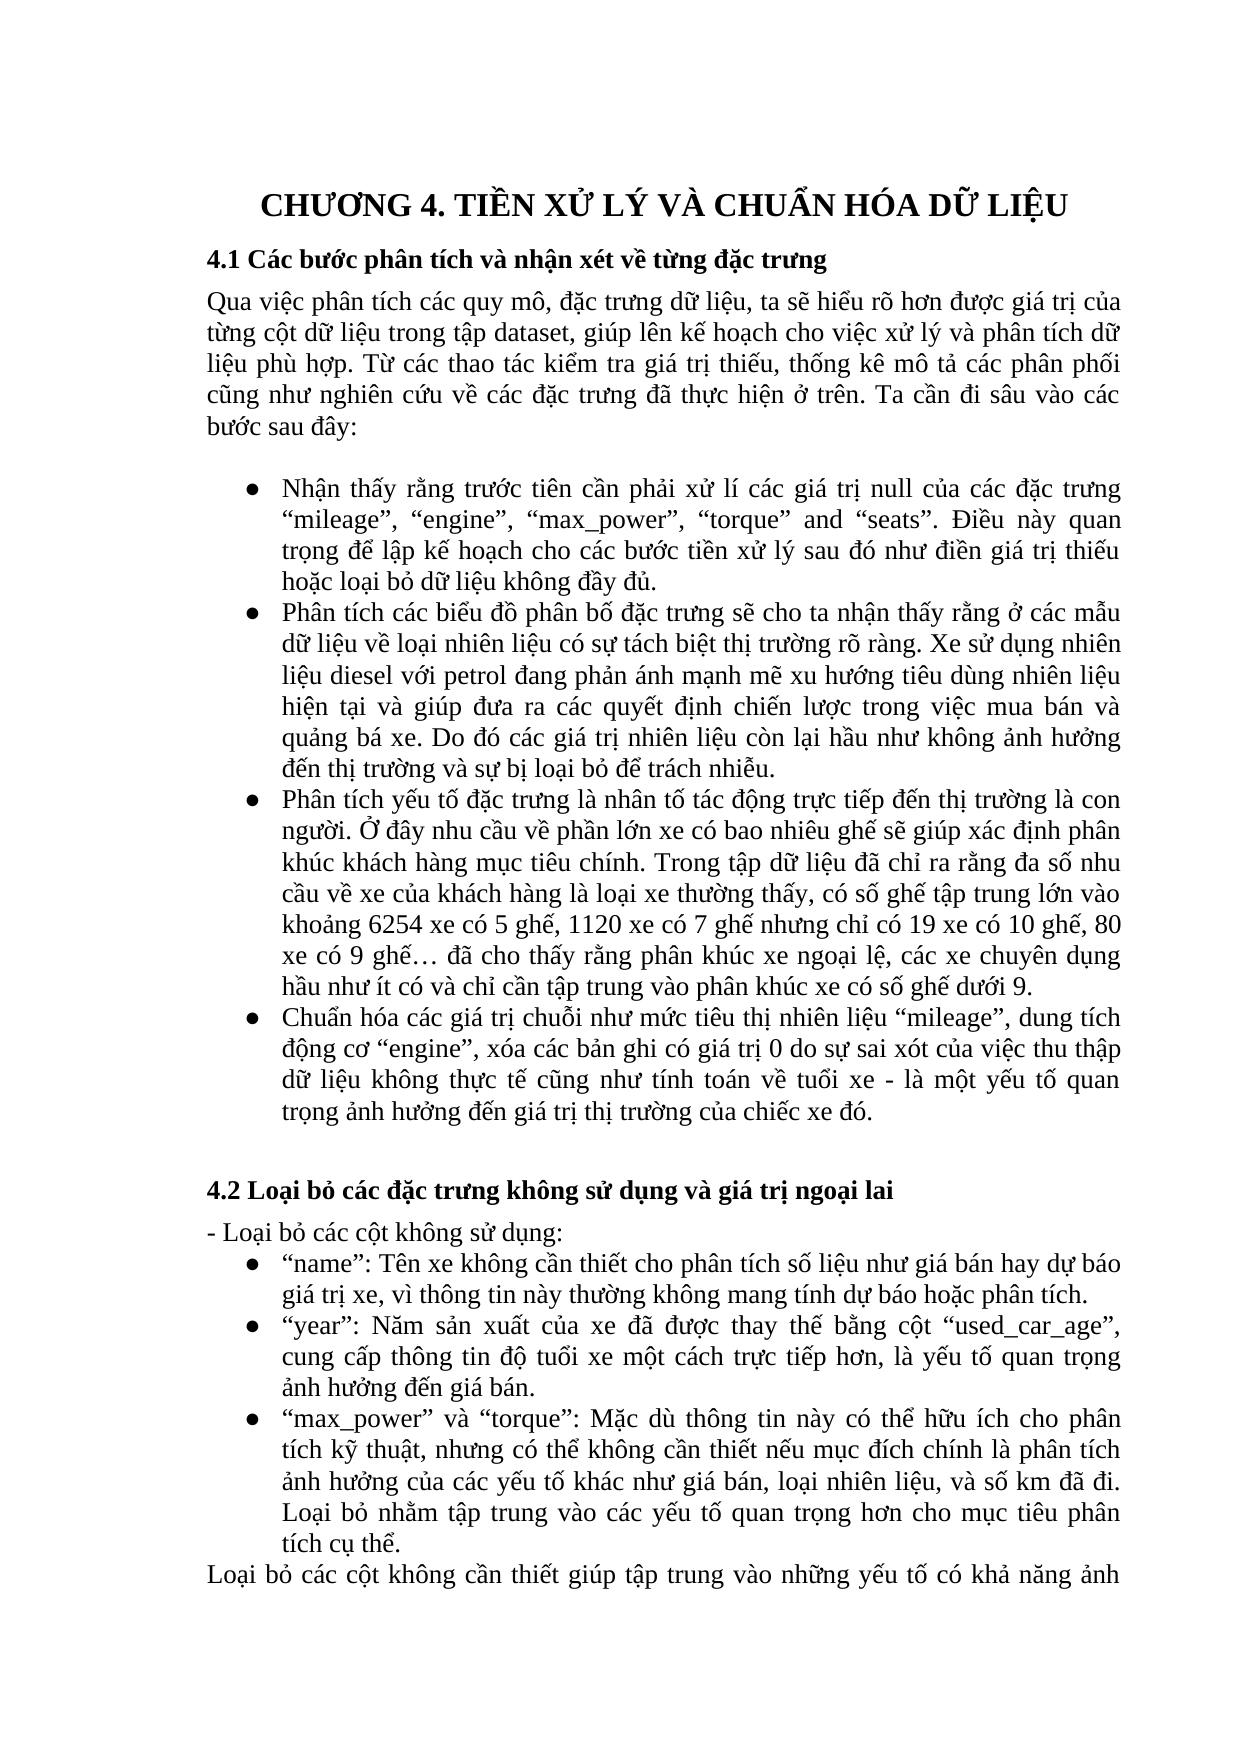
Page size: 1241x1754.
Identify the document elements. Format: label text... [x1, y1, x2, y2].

list “max_power” và “torque”: Mặc dù thông tin này có thể hữu ích cho phân tích kỹ thuật, nhưng có thể không cần thiết nếu mục đích chính là phân tích ảnh hưởng của các yếu tố khác như giá bán, loại nhiên liệu, và số km đã đi. Loại bỏ nhằm tập trung vào các yếu tố quan trọng hơn cho mục tiêu phân tích cụ thể. [244, 1402, 1122, 1558]
text - Loại bỏ các cột không sử dụng: [207, 1216, 1122, 1247]
list Phân tích các biểu đồ phân bố đặc trưng sẽ cho ta nhận thấy rằng ở các mẫu dữ liệu về loại nhiên liệu có sự tách biệt thị trường rõ ràng. Xe sử dụng nhiên liệu diesel với petrol đang phản ánh mạnh mẽ xu hướng tiêu dùng nhiên liệu hiện tại và giúp đưa ra các quyết định chiến lược trong việc mua bán và quảng bá xe. Do đó các giá trị nhiên liệu còn lại hầu như không ảnh hưởng đến thị trường và sự bị loại bỏ để trách nhiễu. [244, 596, 1122, 783]
subtitle 4.1 Các bước phân tích và nhận xét về từng đặc trưng [207, 243, 1122, 274]
list “year”: Năm sản xuất của xe đã được thay thế bằng cột “used_car_age”, cung cấp thông tin độ tuổi xe một cách trực tiếp hơn, là yếu tố quan trọng ảnh hưởng đến giá bán. [244, 1309, 1122, 1402]
text Qua việc phân tích các quy mô, đặc trưng dữ liệu, ta sẽ hiểu rõ hơn được giá trị của từng cột dữ liệu trong tập dataset, giúp lên kế hoạch cho việc xử lý và phân tích dữ liệu phù hợp. Từ các thao tác kiểm tra giá trị thiếu, thống kê mô tả các phân phối cũng như nghiên cứu về các đặc trưng đã thực hiện ở trên. Ta cần đi sâu vào các bước sau đây: [207, 285, 1122, 441]
subtitle 4.2 Loại bỏ các đặc trưng không sử dụng và giá trị ngoại lai [207, 1174, 1122, 1205]
list Nhận thấy rằng trước tiên cần phải xử lí các giá trị null của các đặc trưng “mileage”, “engine”, “max_power”, “torque” and “seats”. Điều này quan trọng để lập kế hoạch cho các bước tiền xử lý sau đó như điền giá trị thiếu hoặc loại bỏ dữ liệu không đầy đủ. [244, 472, 1122, 596]
list Phân tích yếu tố đặc trưng là nhân tố tác động trực tiếp đến thị trường là con người. Ở đây nhu cầu về phần lớn xe có bao nhiêu ghế sẽ giúp xác định phân khúc khách hàng mục tiêu chính. Trong tập dữ liệu đã chỉ ra rằng đa số nhu cầu về xe của khách hàng là loại xe thường thấy, có số ghế tập trung lớn vào khoảng 6254 xe có 5 ghế, 1120 xe có 7 ghế nhưng chỉ có 19 xe có 10 ghế, 80 xe có 9 ghế… đã cho thấy rằng phân khúc xe ngoại lệ, các xe chuyên dụng hầu như ít có và chỉ cần tập trung vào phân khúc xe có số ghế dưới 9. [244, 783, 1122, 1001]
list Chuẩn hóa các giá trị chuỗi như mức tiêu thị nhiên liệu “mileage”, dung tích động cơ “engine”, xóa các bản ghi có giá trị 0 do sự sai xót của việc thu thập dữ liệu không thực tế cũng như tính toán về tuổi xe - là một yếu tố quan trọng ảnh hưởng đến giá trị thị trường của chiếc xe đó. [244, 1001, 1122, 1126]
list “name”: Tên xe không cần thiết cho phân tích số liệu như giá bán hay dự báo giá trị xe, vì thông tin này thường không mang tính dự báo hoặc phân tích. [244, 1247, 1122, 1309]
subtitle CHƯƠNG 4. TIỀN XỬ LÝ VÀ CHUẨN HÓA DỮ LIỆU [207, 185, 1122, 223]
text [207, 1558, 1122, 1589]
